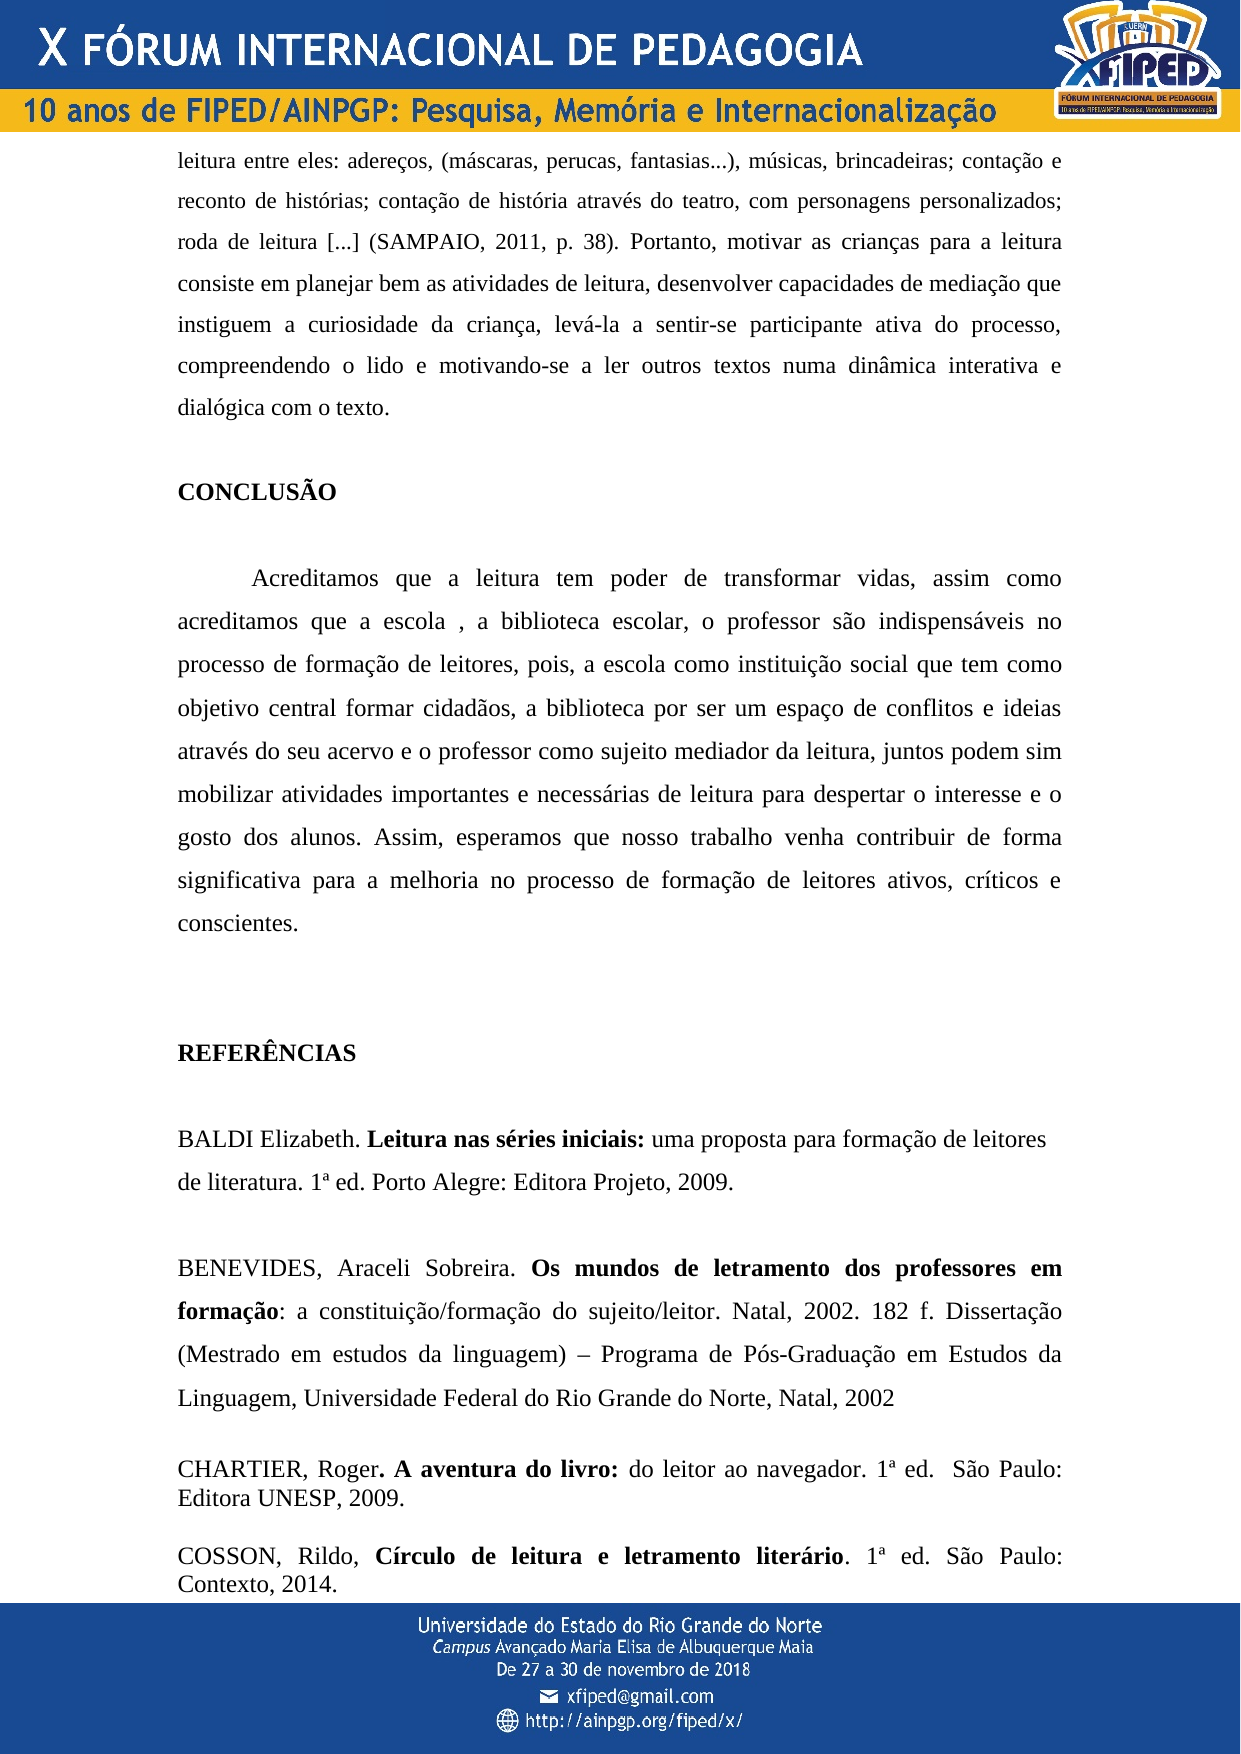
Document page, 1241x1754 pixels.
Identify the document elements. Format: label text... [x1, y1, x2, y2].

text REFERÊNCIAS [177, 1038, 1063, 1066]
text BENEVIDES, Araceli Sobreira. Os mundos de letramento dos professores em formação: a constituição/formação do sujeito/leitor. Natal, 2002. 182 f. Dissertação (Mestrado em estudos da linguagem) – Programa de Pós-Graduação em Estudos da Linguagem, Universidade Federal do Rio Grande do Norte, Natal, 2002 [177, 1253, 1063, 1411]
text CONCLUSÃO [177, 477, 1063, 506]
text COSSON, Rildo, Círculo de leitura e letramento literário. 1ª ed. São Paulo: Contexto, 2014. [177, 1541, 1063, 1598]
text CHARTIER, Roger. A aventura do livro: do leitor ao navegador. 1ª ed. São Paulo: Editora UNESP, 2009. [177, 1454, 1063, 1512]
picture [0, 0, 1241, 132]
text BALDI Elizabeth. Leitura nas séries iniciais: uma proposta para formação de leitores de literatura. 1ª ed. Porto Alegre: Editora Projeto, 2009. [177, 1124, 1063, 1196]
picture [0, 1603, 1241, 1754]
text Acreditamos que a leitura tem poder de transformar vidas, assim como acreditamos que a escola , a biblioteca escolar, o professor são indispensáveis no processo de formação de leitores, pois, a escola como instituição social que tem como objetivo central formar cidadãos, a biblioteca por ser um espaço de conflitos e ideias através do seu acervo e o professor como sujeito mediador da leitura, juntos podem sim mobilizar atividades importantes e necessárias de leitura para despertar o interesse e o gosto dos alunos. Assim, esperamos que nosso trabalho venha contribuir de forma significativa para a melhoria no processo de formação de leitores ativos, críticos e conscientes. [177, 563, 1063, 937]
